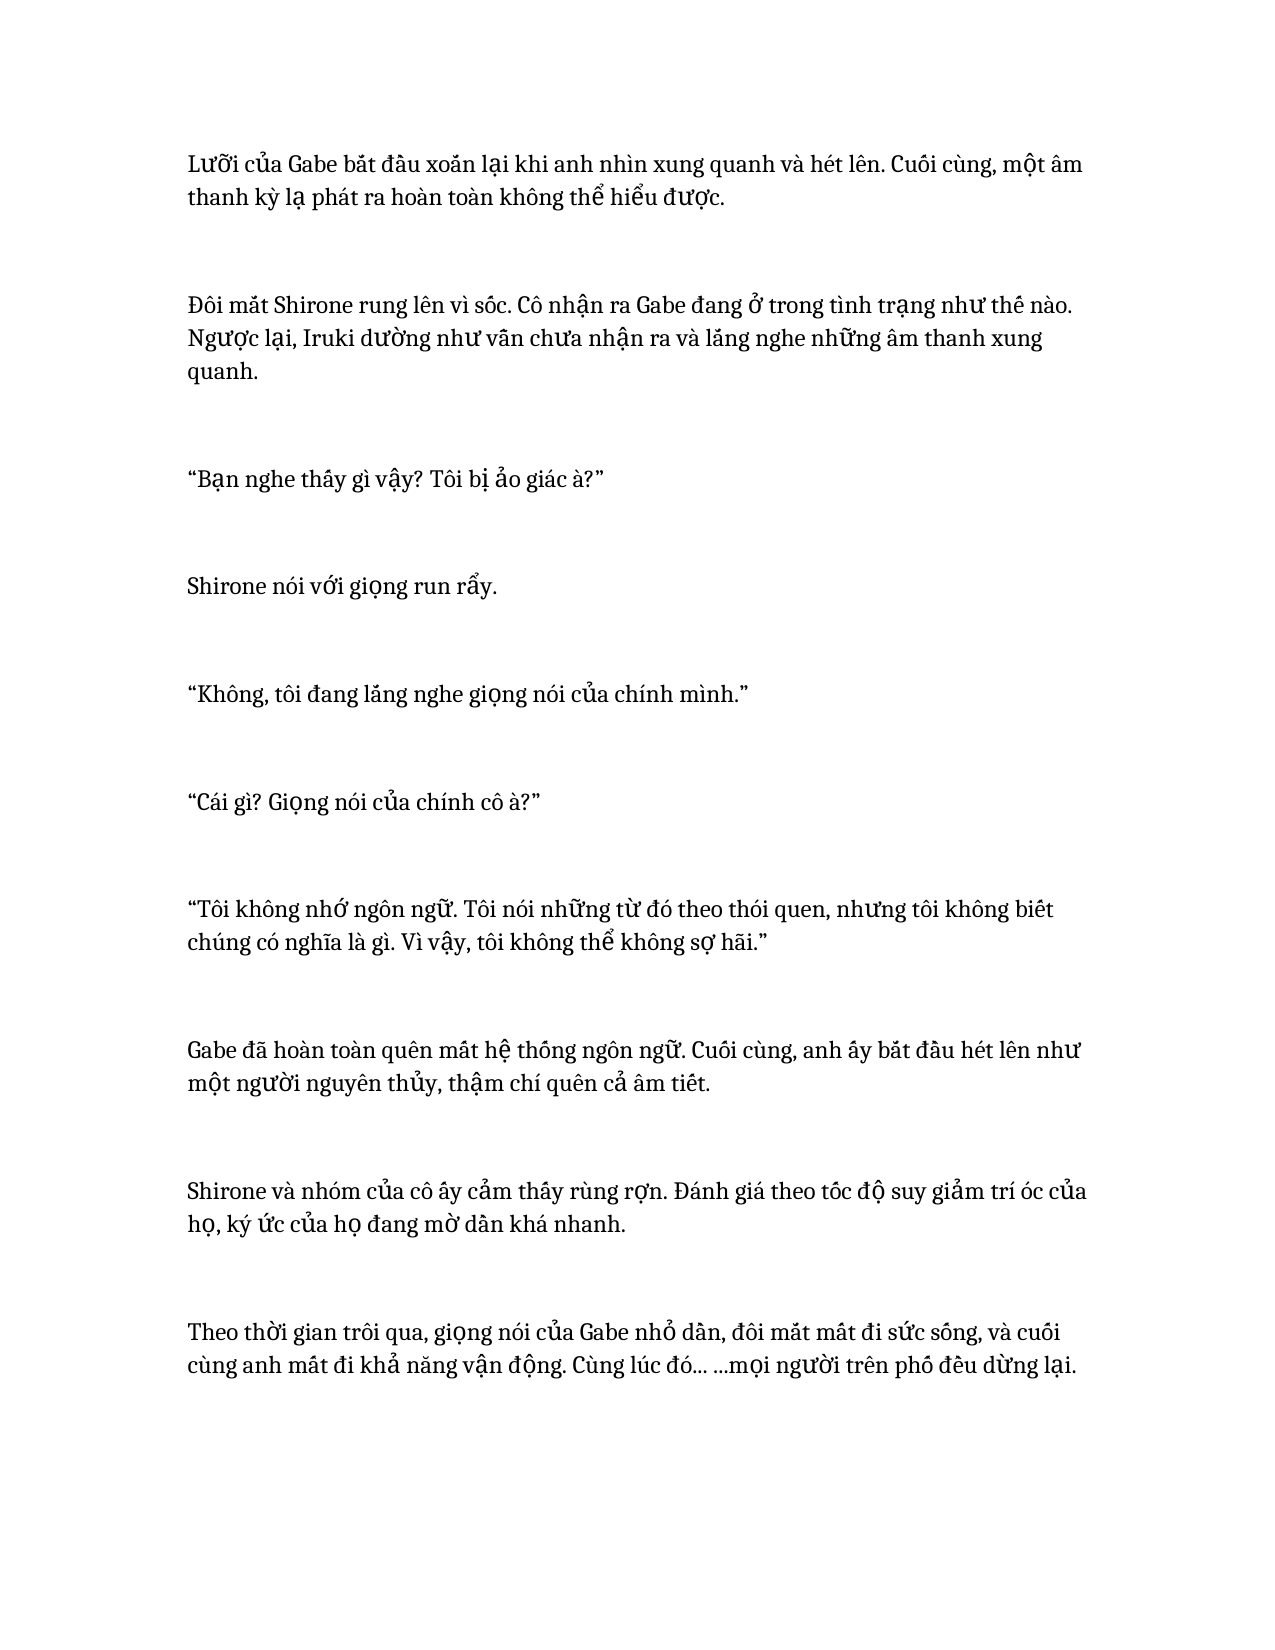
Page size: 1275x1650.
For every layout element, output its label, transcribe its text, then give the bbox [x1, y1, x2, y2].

text Lưỡi của Gabe bắt đầu xoắn lại khi anh nhìn xung quanh và hét lên. Cuối cùng, một âm thanh kỳ lạ phát ra hoàn toàn không thể hiểu được. [187, 150, 1087, 212]
text “Bạn nghe thấy gì vậy? Tôi bị ảo giác à?” [187, 464, 1087, 493]
text “Không, tôi đang lắng nghe giọng nói của chính mình.” [187, 680, 1087, 709]
text Gabe đã hoàn toàn quên mất hệ thống ngôn ngữ. Cuối cùng, anh ấy bắt đầu hét lên như một người nguyên thủy, thậm chí quên cả âm tiết. [187, 1036, 1087, 1098]
text “Tôi không nhớ ngôn ngữ. Tôi nói những từ đó theo thói quen, nhưng tôi không biết chúng có nghĩa là gì. Vì vậy, tôi không thể không sợ hãi.” [187, 895, 1087, 957]
text Theo thời gian trôi qua, giọng nói của Gabe nhỏ dần, đôi mắt mất đi sức sống, và cuối cùng anh mất đi khả năng vận động. Cùng lúc đó... ...mọi người trên phố đều dừng lại. [187, 1317, 1087, 1379]
text Shirone nói với giọng run rẩy. [187, 572, 1087, 601]
text Shirone và nhóm của cô ấy cảm thấy rùng rợn. Đánh giá theo tốc độ suy giảm trí óc của họ, ký ức của họ đang mờ dần khá nhanh. [187, 1177, 1087, 1238]
text “Cái gì? Giọng nói của chính cô à?” [187, 788, 1087, 816]
text Đôi mắt Shirone rung lên vì sốc. Cô nhận ra Gabe đang ở trong tình trạng như thế nào. Ngược lại, Iruki dường như vẫn chưa nhận ra và lắng nghe những âm thanh xung quanh. [187, 291, 1087, 386]
